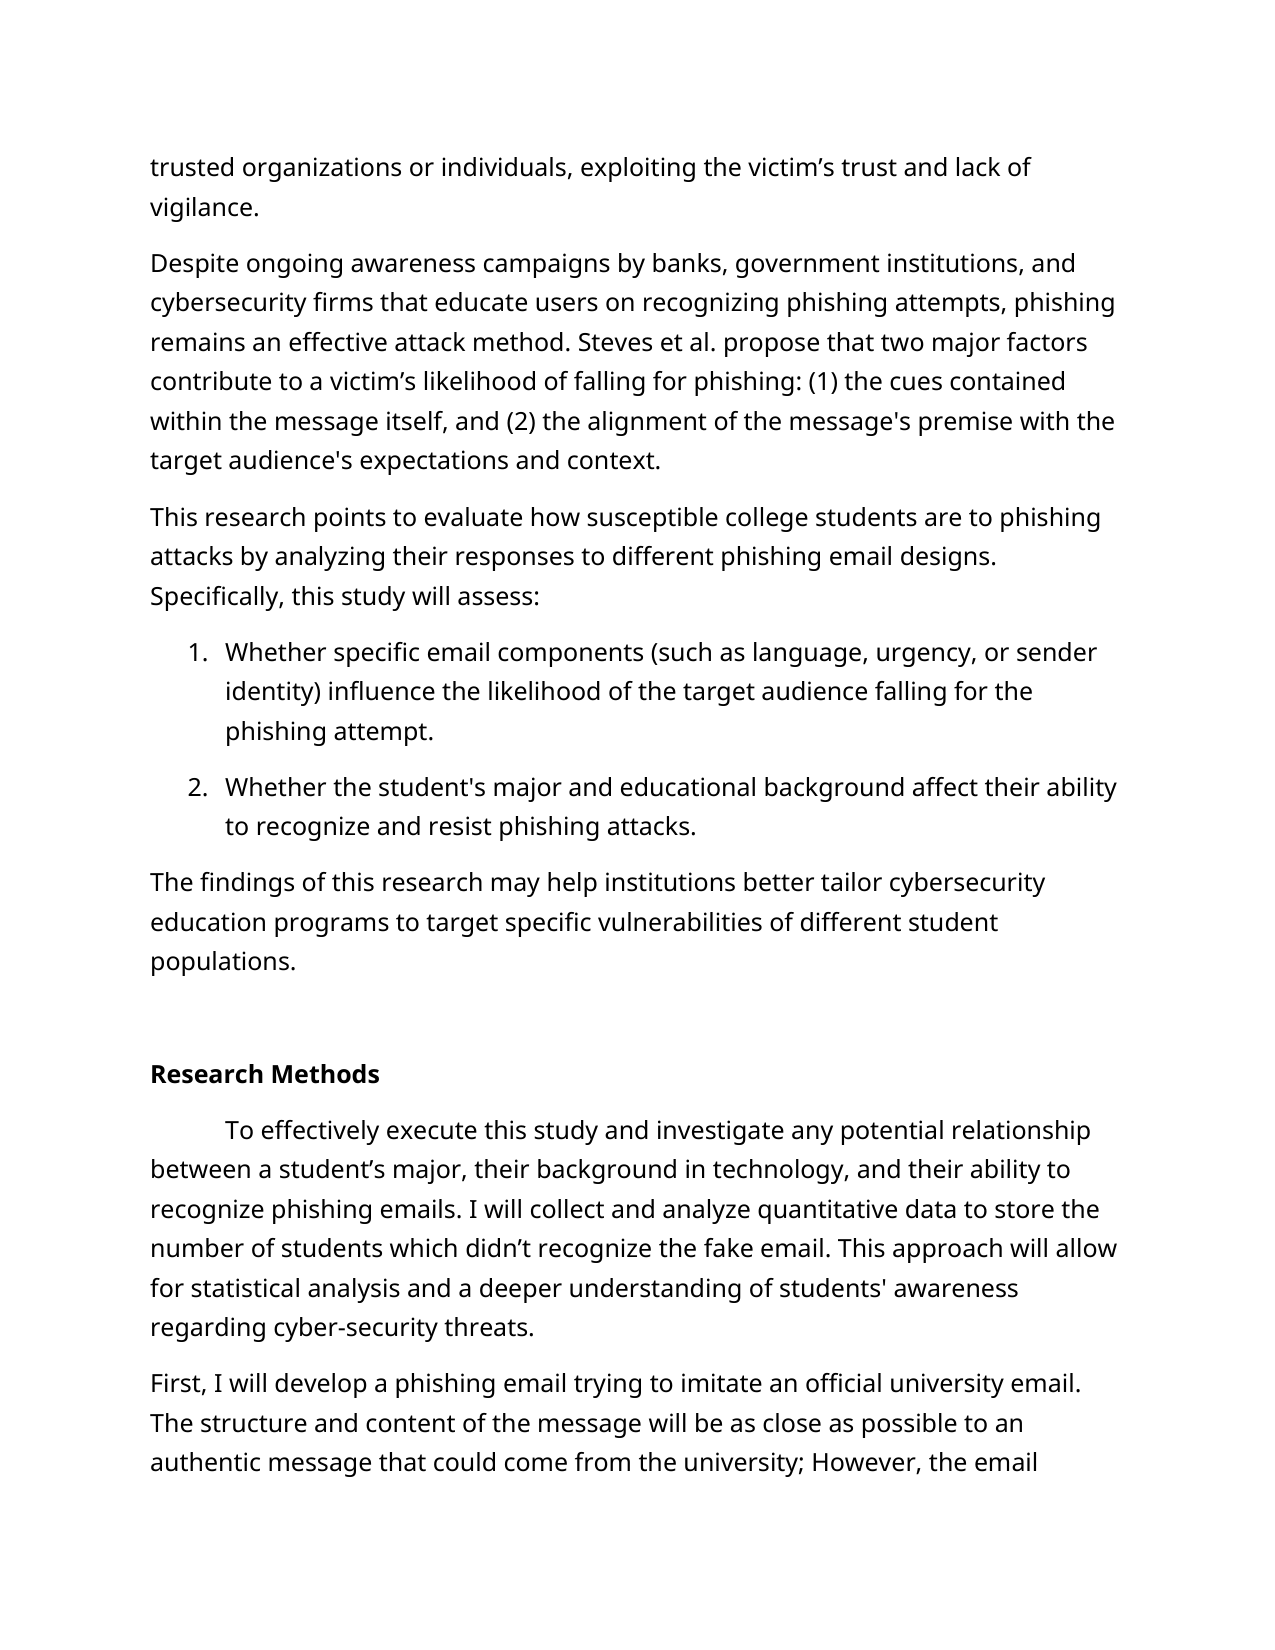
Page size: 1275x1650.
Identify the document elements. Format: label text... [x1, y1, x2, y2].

text This research points to evaluate how susceptible college students are to phishing attacks by analyzing their responses to different phishing email designs. Specifically, this study will assess: [150, 499, 1125, 612]
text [150, 1366, 1125, 1479]
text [150, 150, 1125, 223]
text To effectively execute this study and investigate any potential relationship between a student’s major, their background in technology, and their ability to recognize phishing emails. I will collect and analyze quantitative data to store the number of students which didn’t recognize the fake email. This approach will allow for statistical analysis and a deeper understanding of students' awareness regarding cyber-security threats. [150, 1112, 1125, 1344]
text Despite ongoing awareness campaigns by banks, government institutions, and cybersecurity firms that educate users on recognizing phishing attempts, phishing remains an effective attack method. Steves et al. propose that two major factors contribute to a victim’s likelihood of falling for phishing: (1) the cues contained within the message itself, and (2) the alignment of the message's premise with the target audience's expectations and context. [150, 246, 1125, 477]
list Whether specific email components (such as language, urgency, or sender identity) influence the likelihood of the target audience falling for the phishing attempt. [187, 634, 1125, 747]
text The findings of this research may help institutions better tailor cybersecurity education programs to target specific vulnerabilities of different student populations. [150, 865, 1125, 978]
text Research Methods [150, 1056, 1125, 1090]
list Whether the student's major and educational background affect their ability to recognize and resist phishing attacks. [187, 769, 1125, 843]
